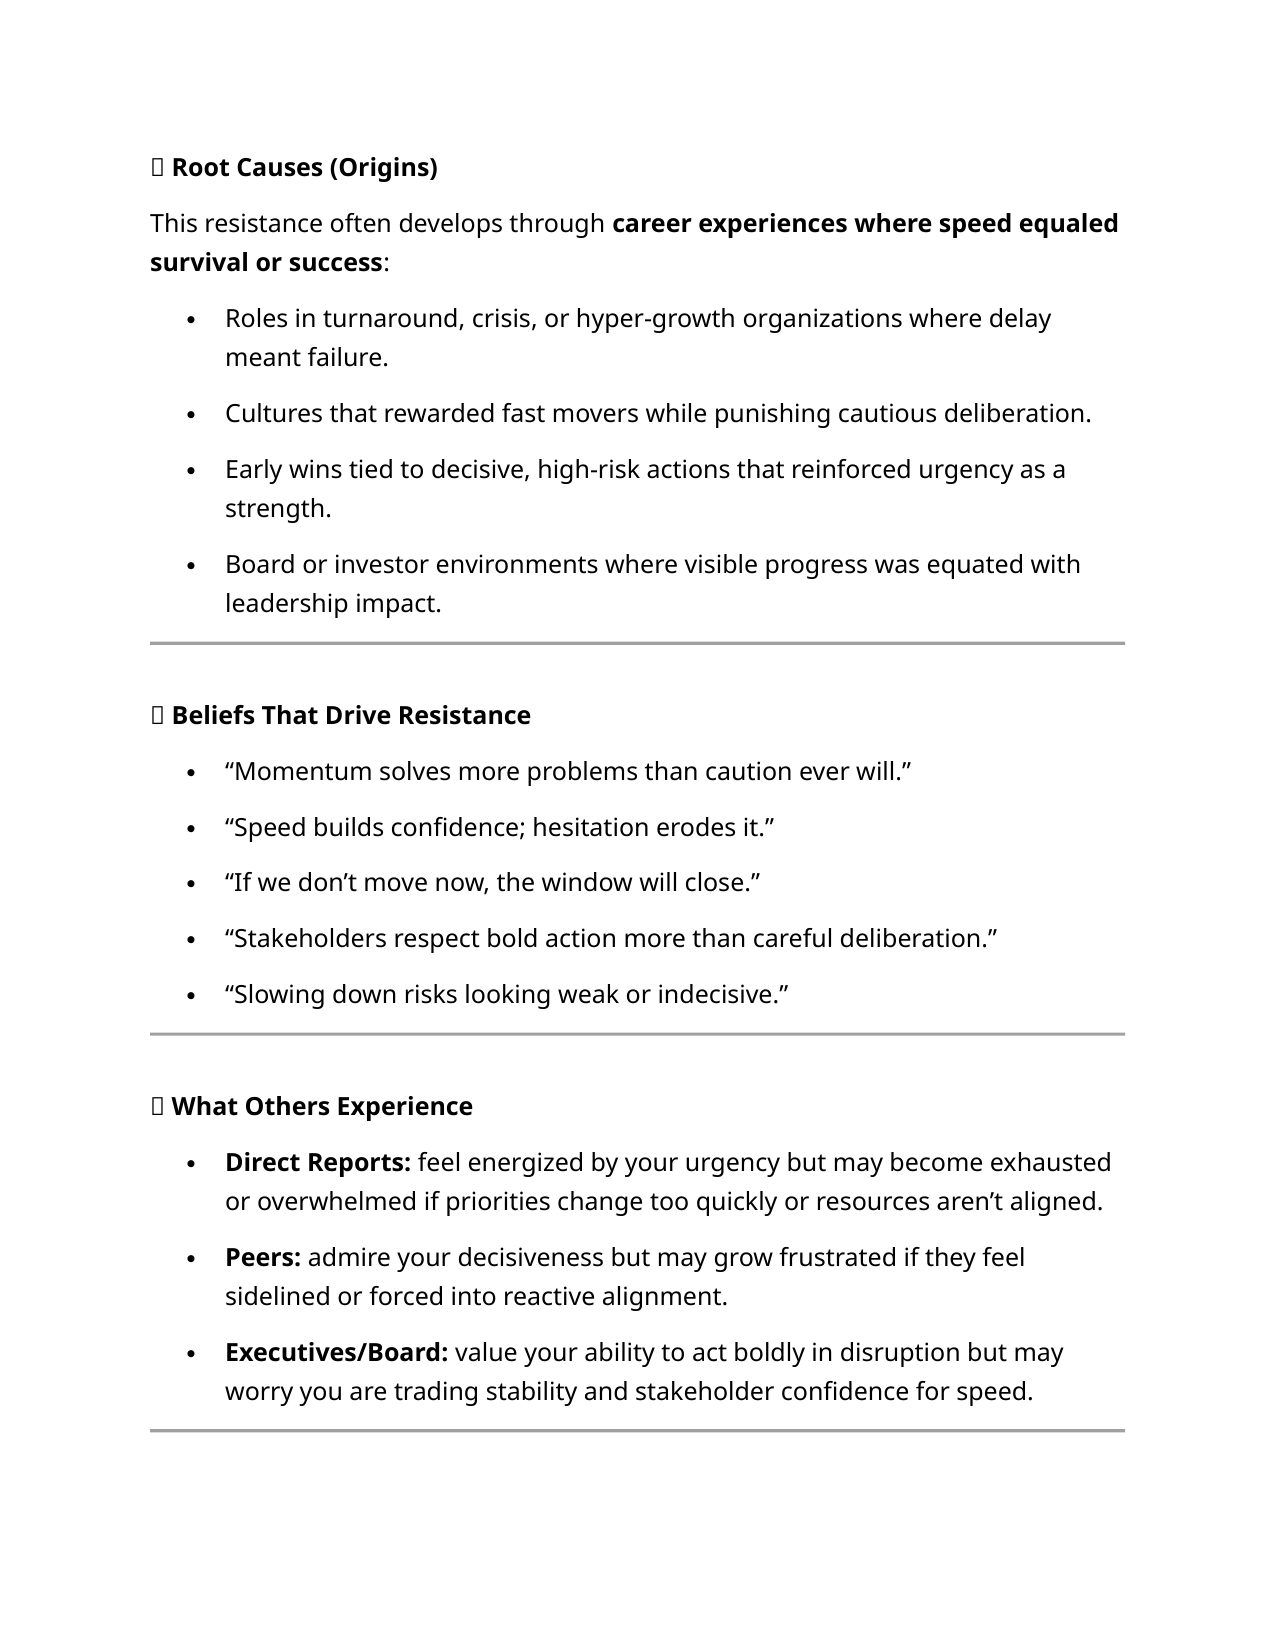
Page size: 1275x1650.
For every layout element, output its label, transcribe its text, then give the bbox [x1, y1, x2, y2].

list Board or investor environments where visible progress was equated with leadership impact. [187, 547, 1125, 620]
text This resistance often develops through career experiences where speed equaled survival or success: [150, 206, 1125, 279]
list “Momentum solves more problems than caution ever will.” [187, 753, 1125, 787]
list Cultures that rewarded fast movers while punishing cautious deliberation. [187, 396, 1125, 430]
list Peers: admire your decisiveness but may grow frustrated if they feel sidelined or forced into reactive alignment. [187, 1239, 1125, 1312]
text 🌱 Root Causes (Origins) [150, 150, 1125, 184]
list Early wins tied to decisive, high-risk actions that reinforced urgency as a strength. [187, 452, 1125, 525]
list Direct Reports: feel energized by your urgency but may become exhausted or overwhelmed if priorities change too quickly or resources aren’t aligned. [187, 1144, 1125, 1217]
text 💭 Beliefs That Drive Resistance [150, 697, 1125, 732]
list Roles in turnaround, crisis, or hyper-growth organizations where delay meant failure. [187, 301, 1125, 374]
text 👥 What Others Experience [150, 1088, 1125, 1122]
list “Stakeholders respect bold action more than careful deliberation.” [187, 921, 1125, 955]
list “If we don’t move now, the window will close.” [187, 865, 1125, 899]
list “Speed builds confidence; hesitation erodes it.” [187, 809, 1125, 843]
list “Slowing down risks looking weak or indecisive.” [187, 977, 1125, 1011]
list Executives/Board: value your ability to act boldly in disruption but may worry you are trading stability and stakeholder confidence for speed. [187, 1334, 1125, 1407]
